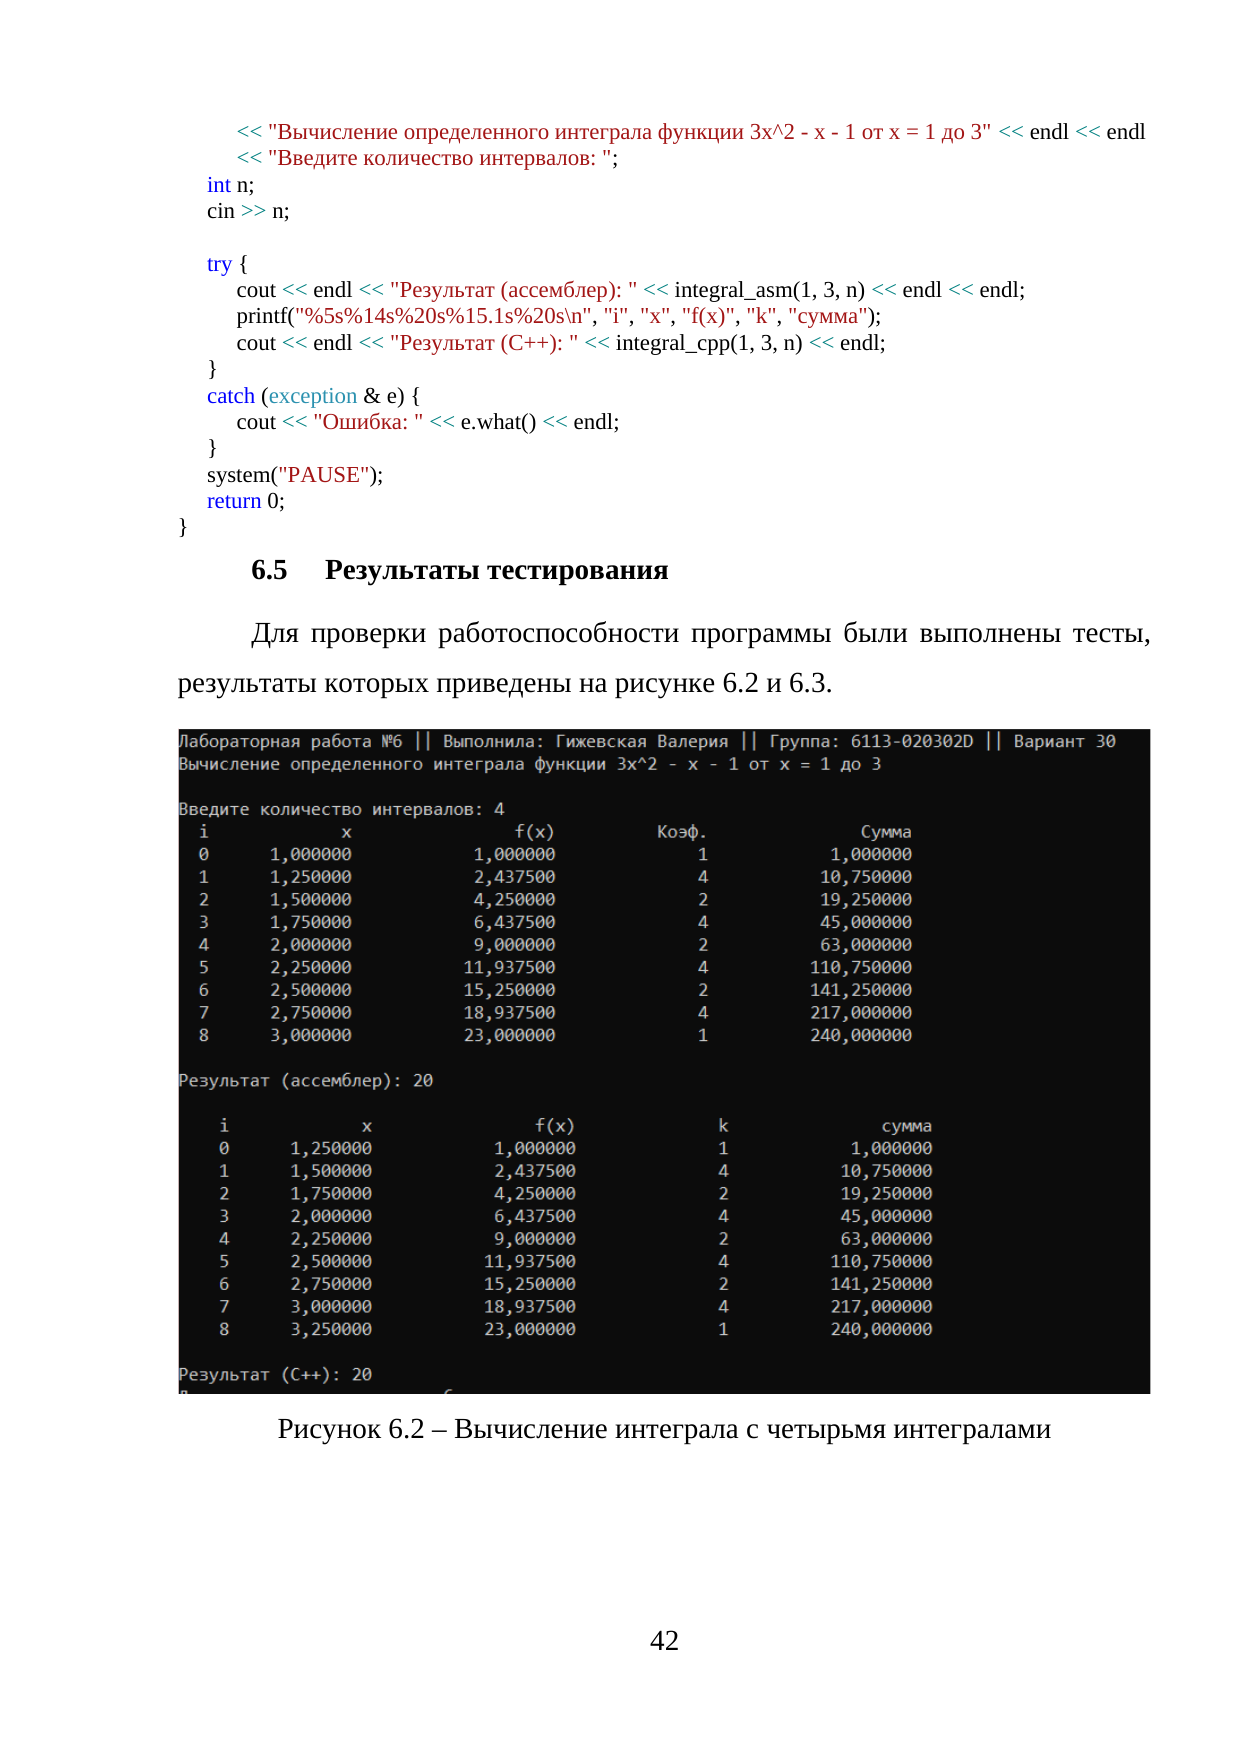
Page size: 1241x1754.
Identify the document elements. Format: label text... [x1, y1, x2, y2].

text system("PAUSE"); [177, 461, 1152, 487]
text printf("%5s%14s%20s%15.1s%20s\n", "i", "x", "f(x)", "k", "сумма"); [177, 303, 1152, 329]
text } [177, 513, 1152, 540]
text << "Вычисление определенного интеграла функции 3x^2 - x - 1 от x = 1 до 3" << endl << endl [177, 118, 1152, 144]
text cin >> n; [177, 197, 1152, 223]
picture [178, 728, 1151, 1394]
text try { [177, 250, 1152, 276]
text cout << "Ошибка: " << e.what() << endl; [177, 408, 1152, 434]
text catch (exception & e) { [177, 382, 1152, 408]
text cout << endl << "Результат (C++): " << integral_cpp(1, 3, n) << endl; [177, 329, 1152, 355]
text Для проверки работоспособности программы были выполнены тесты, результаты которых приведены на рисунке 6.2 и 6.3. [177, 615, 1152, 699]
text return 0; [177, 487, 1152, 513]
text } [177, 434, 1152, 461]
text 6.5 Результаты тестирования [251, 552, 1152, 586]
text cout << endl << "Результат (ассемблер): " << integral_asm(1, 3, n) << endl << endl; [177, 276, 1152, 303]
text << "Введите количество интервалов: "; [177, 144, 1152, 171]
text } [177, 355, 1152, 382]
text int n; [177, 171, 1152, 197]
